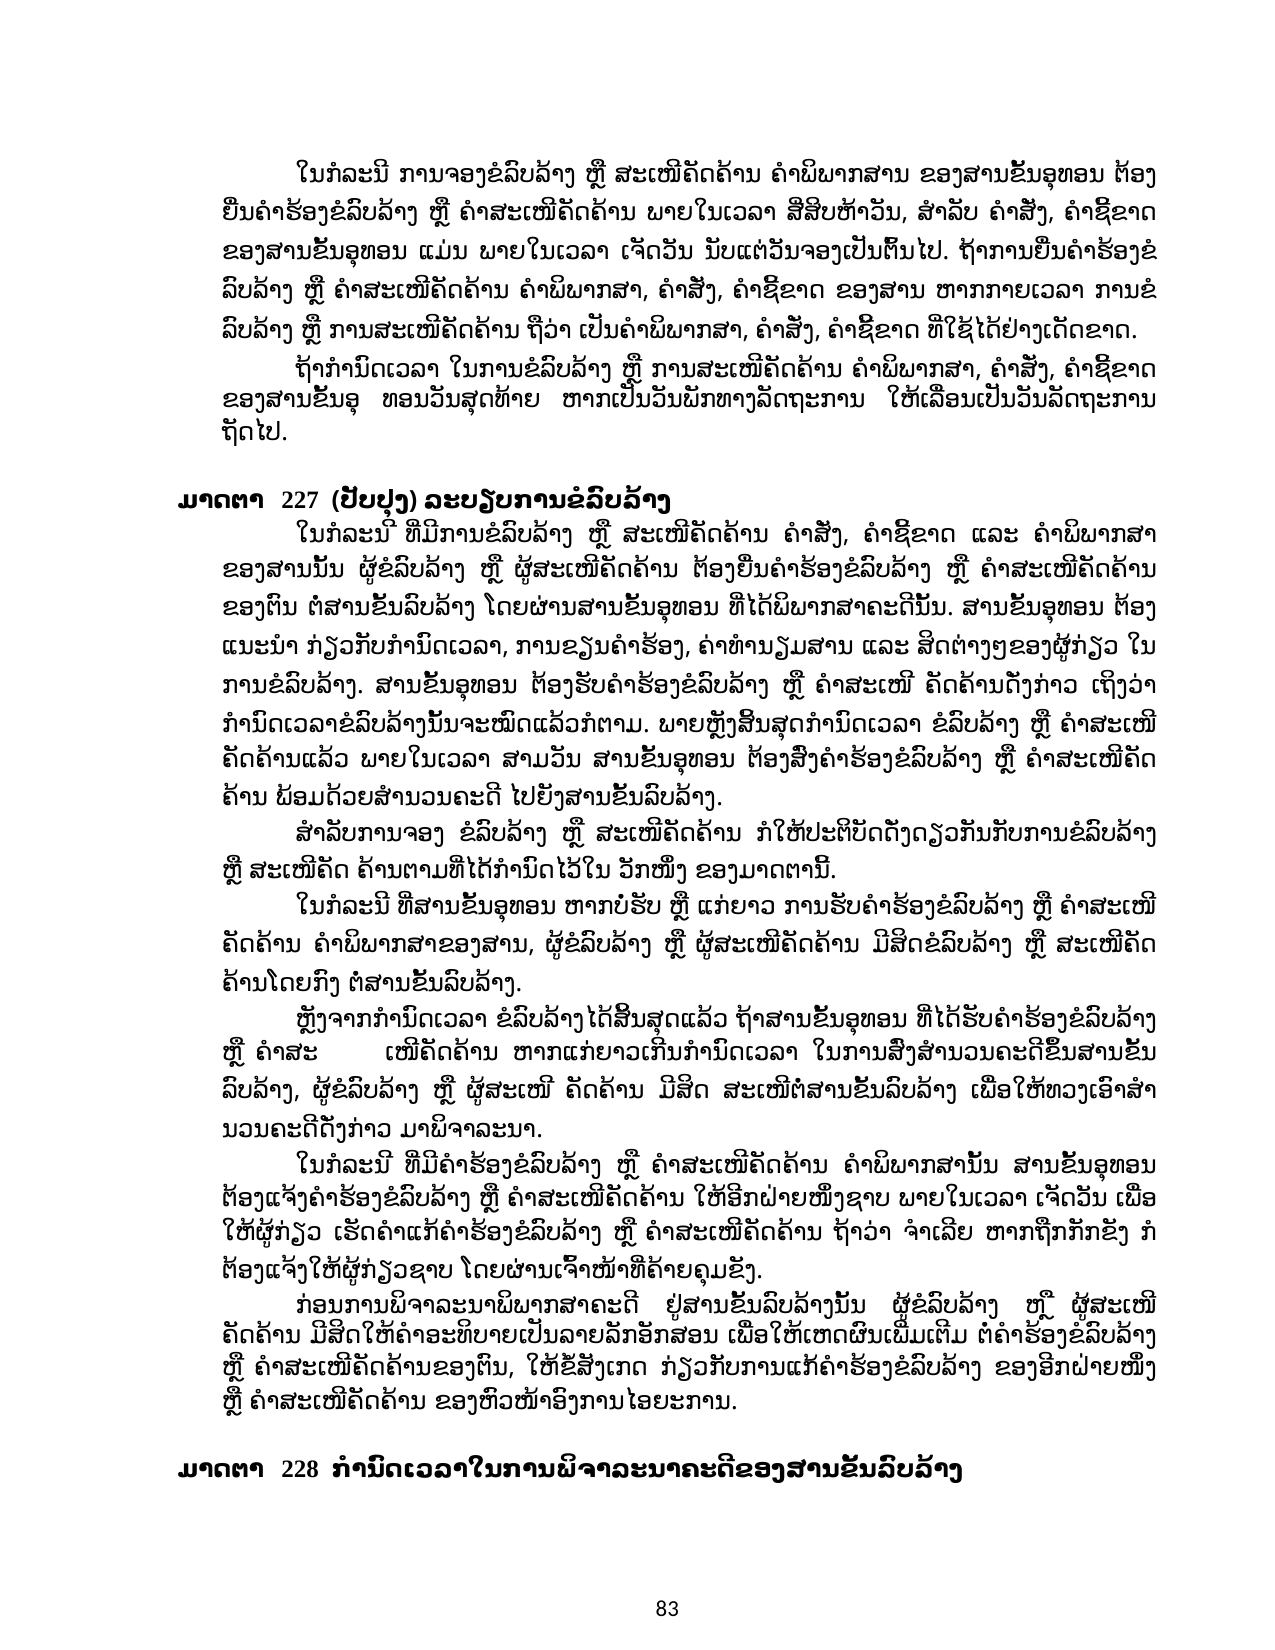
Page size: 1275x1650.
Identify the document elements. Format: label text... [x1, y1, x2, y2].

list ໃນ​ກໍ​ລະ​ນີ ​ທີ່​ມີ​​​ການຂໍ​ລົບລ້າງ ຫຼື ສະເໜີຄັດຄ້ານ ຄຳ​ສັ່ງ, ຄຳ​ຊີ້ຂາດ ​ແລະ ຄຳ​ພິພາກສາ ຂອງ​ສານນັ້ນ ຜູ້ຂໍລົບລ້າງ ຫຼື ຜູ້ສະເໜີຄັດຄ້ານ ຕ້ອງ​ຍື່ນ​ຄຳຮ້ອງຂໍລົບລ້າງ ຫຼື ຄຳ​ສະເໜີຄັດຄ້ານ​ຂອງ​ຕົນ ​ຕໍ່​ສານ​ຂັ້ນ​ລົບລ້າງ ໂດຍ​ຜ່ານ​ສານຂັ້ນອຸທອນ ທີ່ໄດ້ພິພາກສາຄະດີນັ້ນ. ສານ​ຂັ້ນອຸທອນ ຕ້ອງ​ແນະນຳ ກ່ຽວ​ກັບ​ກຳນົດ​ເວລາ​​, ການ​ຂຽນ​ຄຳ​ຮ້ອງ​, ຄ່າ​ທຳ​ນຽມສານ​ ​ແລະ​ ສິດ​ຕ່າງໆ​ຂອງ​ຜູ້ກ່ຽວ​ ໃນ​ການ​ຂໍ​ລົບ​ລ້າງ. ສານ​ຂັ້ນອຸທອນ ​ຕ້ອງ​ຮັບ​ຄຳ​ຮ້ອງຂໍ​ລົບລ້າງ ຫຼື ຄຳສະ​ເໜີ ຄັດຄ້ານ​ດັ່ງ​ກ່າວ ​ເຖິງ​ວ່າ​ກຳນົດ​ເວ​ລາ​ຂໍ​ລົບລ້າງ​ນັ້ນຈະ​ໝົດ​ແລ້ວ​ກໍ​ຕາມ. ພາຍ​ຫຼັງ​ສິ້ນ​ສຸດ​ກຳ​ນົດ​ເວ​ລາ ຂໍລົບລ້າງ ຫຼື ຄຳສະ​ເໜີ​ຄັດ​ຄ້ານ​ແລ້ວ ພາຍ​ໃນ​ເວລາ ສາມ​ວັນ ສານ​ຂັ້ນອຸທອນ ​ຕ້ອງສົ່ງ​ຄຳ​ຮ້ອງ​ຂໍ​ລົບລ້າງ ຫຼື ຄຳ​ສະ​ເໜີ​ຄັດ​ຄ້ານ​ ພ້ອມ​ດ້ວຍສຳ​ນວນ​ຄະ​ດີ ໄປ​ຍັງສານຂັ້ນ​ລົບລ້າງ. [222, 516, 1157, 813]
text ມາດຕາ 227 (ປັບປຸງ) ລະບຽບການຂໍລົບລ້າງ [177, 482, 1157, 516]
list ຫຼັງຈາກ​ກຳນົດເວລາ ຂໍ​ລົບລ້າງ​ໄດ້​ສິ້ນສຸດ​​ແລ້ວ ຖ້າ​ສານ​ຂັ້ນອຸທອນ ​ທີ່​ໄດ້​ຮັບ​ຄຳ​ຮ້ອງ​ຂໍ​ລົບລ້າງ ຫຼື ຄຳສະ ເໜີຄັດຄ້ານ​ ຫາກ​ແກ່​ຍາວ​ເກີນ​ກຳນົດ​ເວລາ​ ໃນ​​ການ​ສົ່ງ​ສຳນວນ​ຄະດີ​ຂຶ້ນ​ສານ​ຂັ້ນລົບລ້າງ, ຜູ້ຂໍລົບລ້າງ ຫຼື ຜູ້ສະເໜີ ຄັດຄ້ານ ​ມີ​ສິດ ສະ​ເໜີຕໍ່​ສານຂັ້ນລົບລ້າງ ເພື່ອ​ໃຫ້ທວງ​ເອົາສໍານວນ​ຄະດີ​ດັ່ງ​ກ່າວ ​ມາ​ພິຈາລະນາ. [222, 1004, 1157, 1145]
list ໃນ​ກໍ​ລະ​ນີ ທີ່​ມີ​ຄຳ​ຮ້ອງ​ຂໍ​ລົບລ້າງ ຫຼື ຄຳ​ສະ​ເໜີຄັດ​ຄ້ານ ​ຄຳພິພາກສາ​ນັ້ນ ສານ​ຂັ້ນ​ອຸ​ທອນ ຕ້ອງ​ແຈ້ງ​ຄຳ​ຮ້ອງ​ຂໍລົບລ້າງ ຫຼື ຄຳ​ສະ​ເໜີ​ຄັດ​ຄ້ານ ​ໃຫ້​​ອີກ​ຝ່າຍ​ໜຶ່ງ​ຊາບ ພາຍໃນເວລາ ເຈັດວັນ ເພື່ອ​ໃຫ້​ຜູ້ກ່ຽວ​ ເຮັດ​ຄຳ​ແກ້​ຄຳ​ຮ້ອງ​ຂໍລົບລ້າງ ຫຼື ​ຄຳ​ສະ​ເໜີ​ຄັດ​ຄ້ານ ຖ້າ​ວ່າ​ ຈໍາ​ເລີຍ ​ຫາກ​ຖືກ​ກັກ​ຂັງ ກໍ​ຕ້ອງ​ແຈ້ງ​ໃຫ້​ຜູ້ກ່ຽວ​ຊາບ ​ໂດຍ​ຜ່ານ​ເຈົ້າໜ້າ​ທີ່​ຄ້າຍ​ຄຸມ​ຂັງ. [222, 1150, 1157, 1286]
list ກ່ອນ​ການ​ພິ​ຈາ​ລະ​ນາພິພາກສາ​ຄະ​ດີ​ ຢູ່​ສານ​ຂັ້ນ​ລົບລ້າງນັ້ນ ຜູ້ຂໍລົບລ້າງ ຫຼື ຜູ້ສະເໜີຄັດຄ້ານ ມີ​ສິດ​ໃຫ້​ຄຳ​ອະ​ທິ​ບາຍ​ເປັນ​ລາຍ​ລັກ​ອັກ​ສອນ ເພື່ອ​ໃຫ້​ເຫດ​ຜົນ​ເພີ່ມເຕີມ​ ຕໍ່​ຄຳ​ຮ້ອງ​ຂໍ​ລົບລ້າງ ຫຼື ຄຳ​ສະ​ເໜີ​ຄັດ​ຄ້ານ​ຂອງ​ຕົນ, ໃຫ້​ຂໍ້​ສັງ​ເກດ​ ກ່ຽວ​ກັບການ​ແກ້​ຄຳ​ຮ້ອງ​ຂໍ​ລົບລ້າງ ຂອງ​ອີກ​ຝ່າຍ​ໜຶ່ງ ຫຼື ຄຳ​ສະ​ເໜີຄັດ​ຄ້ານ​ ຂອງຫົວໜ້າອົງການ​ໄອ​ຍະ​ການ. [222, 1291, 1157, 1417]
list ຖ້າກຳນົດເວລາ ໃນການຂໍລົບລ້າງ ຫຼື ການສະເໜີຄັດຄ້ານ ຄຳພິພາກສາ, ຄໍາສັ່ງ, ຄໍາຊີ້ຂາດ ຂອງສານຂັ້ນອຸ ທອນວັນສຸດທ້າຍ ຫາກເປັນວັນພັກທາງລັດຖະການ ໃຫ້ເລື່ອນເປັນວັນລັດຖະການຖັດໄປ. [222, 350, 1157, 448]
list ສຳລັບການຈອງ ຂໍລົບລ້າງ ຫຼື ສະເໜີຄັດຄ້ານ ກໍໃຫ້ປະຕິບັດດັ່ງດຽວກັນກັບການຂໍລົບລ້າງ ຫຼື ສະເໜີຄັດ ຄ້ານຕາມທີ່ໄດ້ກຳນົດໄວ້ໃນ ວັກໜຶ່ງ ຂອງມາດຕານີ້. [222, 818, 1157, 886]
text ມາດ​ຕາ 228 ກຳນົດ​ເວລາ​ໃນການ​ພິຈາລະນາຄະດີ​ຂອງ​ສານ​ຂັ້ນ​ລົບ​ລ້າງ [177, 1451, 1157, 1485]
list ໃນ​ກໍລະນີ​ ການຈອງຂໍ​ລົບ​ລ້າງ ຫຼື ສະ​ເໜີ​ຄັດຄ້ານ ຄໍາພິພາກສານ ຂອງສານຂັ້ນອຸທອນ ຕ້ອງຍື່ນຄຳ​ຮ້ອງ​ຂໍ​ລົບ​ລ້າງ ຫຼື ຄຳ​ສະ​ເໜີ​ຄັດຄ້ານ ພາຍ​ໃນເວລາ ສີ່ສິບຫ້າ​ວັນ, ສໍາລັບ ຄໍາສັ່ງ, ຄໍາຊີ້ຂາດ ຂອງສານຂັ້ນອຸທອນ ແມ່ນ ພາຍ​ໃນ​ເວລາ ​ເຈັດ​ວັນ ນັບ​ແຕ່​ວັນຈອງ​ເປັນ​ຕົ້ນ​ໄປ. ຖ້າການຍື່ນຄຳຮ້ອງຂໍລົບລ້າງ ຫຼື ຄຳສະເໜີຄັດຄ້ານ ຄຳພິພາກສາ, ຄໍາສັ່ງ, ຄໍາຊີ້ຂາດ ຂອງສານ ຫາກກາຍເວລາ ການຂໍລົບລ້າງ ຫຼື ການສະເໜີຄັດຄ້ານ ຖືວ່າ ເປັນຄຳພິພາກສາ, ຄໍາສັ່ງ, ຄໍາຊີ້ຂາດ ທີ່ໃຊ້ໄດ້ຢ່າງເດັດຂາດ. [222, 159, 1157, 345]
list ໃນ​ກໍ​ລະ​ນີ ທີ່​ສານ​ຂັ້ນອຸທອນ​ ຫາກ​ບໍ່​ຮັບ ຫຼື ​ແກ່​ຍາວ ​ການ​ຮັບ​ຄຳ​ຮ້ອງຂໍ​ລົບລ້າງ ຫຼື ຄຳສະເໜີ​ຄັດ​ຄ້ານ​ ຄໍາ​ພິພາກສາ​ຂອງ​ສານ, ຜູ້ຂໍລົບລ້າງ ຫຼື ຜູ້ສະເໜີຄັດຄ້ານ ​ມີ​ສິດ​ຂໍ​ລົບລ້າງ ຫຼື ສະ​ເໜີຄັດ​ຄ້ານໂດຍ​ກົງ​ ຕໍ່​ສານ​ຂັ້ນລົບລ້າງ. [222, 891, 1157, 999]
